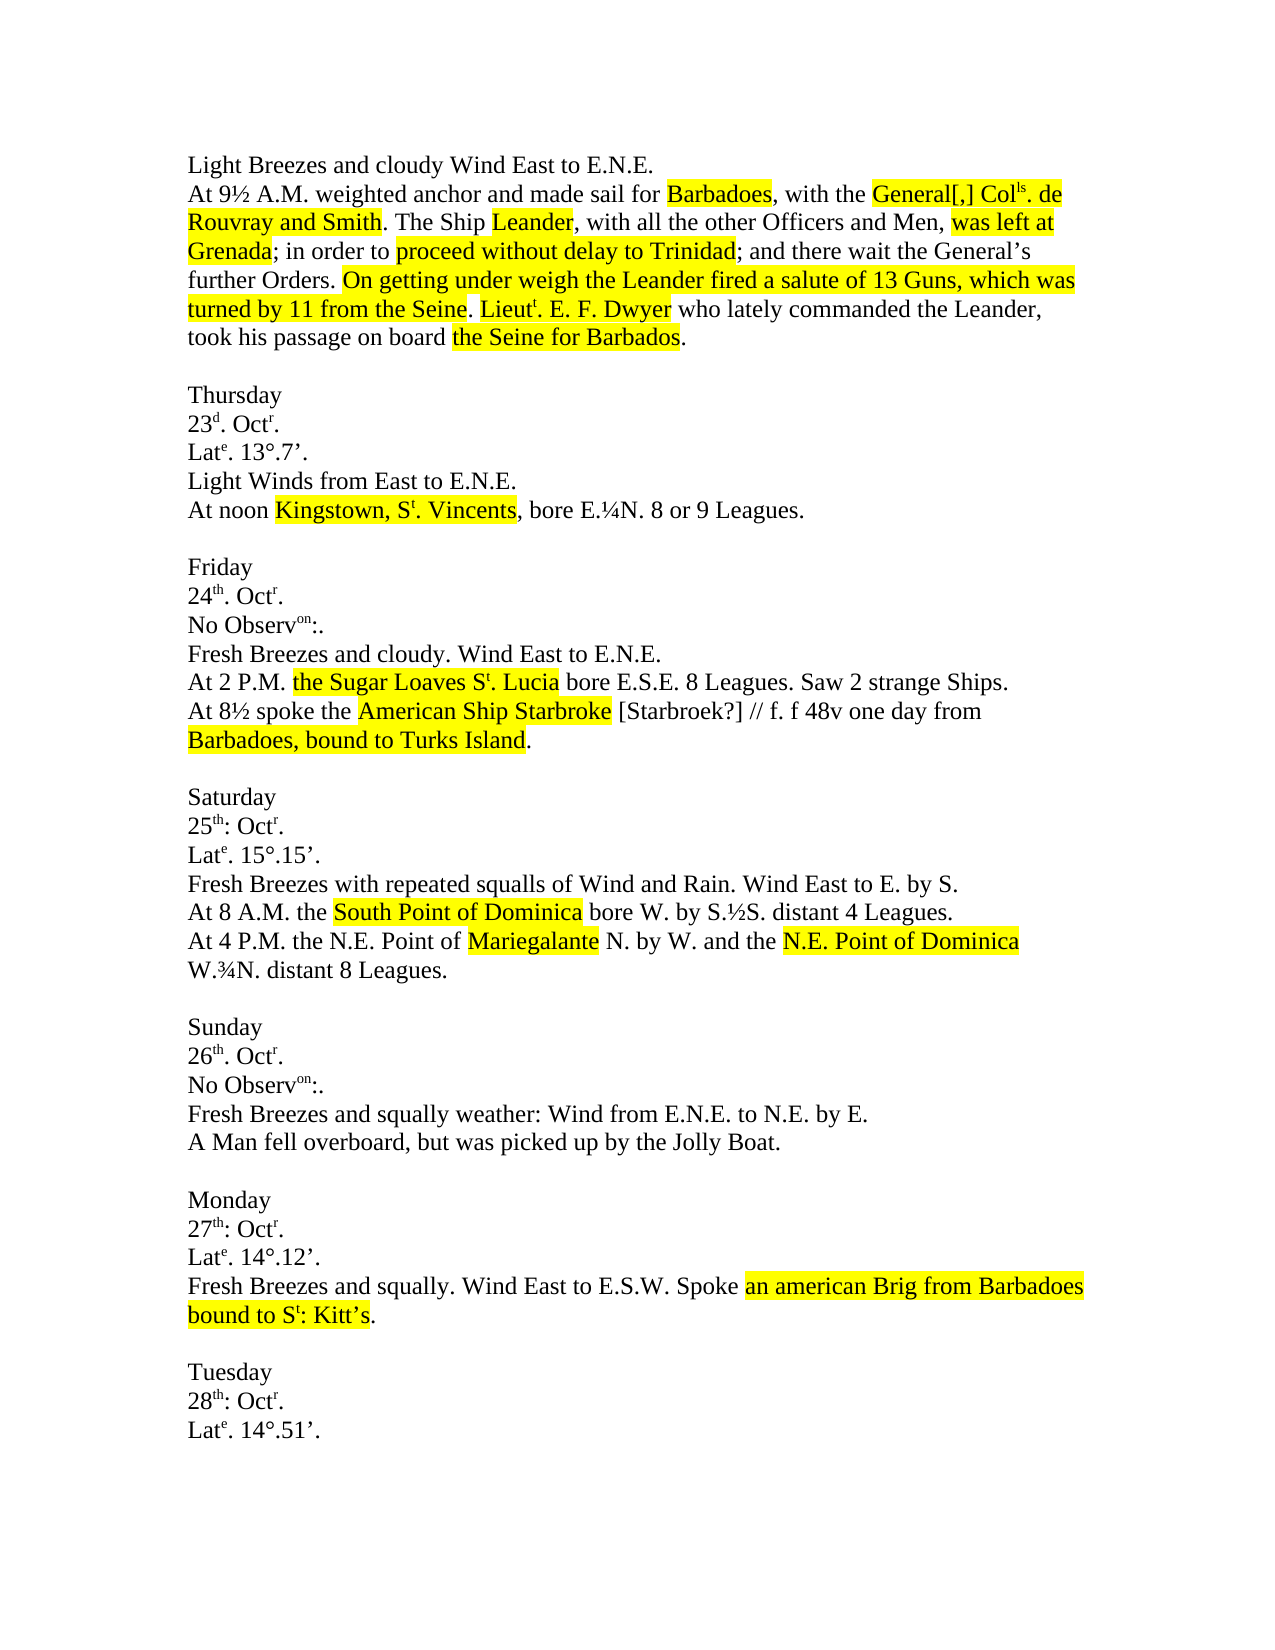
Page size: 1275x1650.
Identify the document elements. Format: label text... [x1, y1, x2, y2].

text At 9½ A.M. weighted anchor and made sail for Barbadoes, with the General[,] Colls. de Rouvray and Smith. The Ship Leander, with all the other Officers and Men, was left at Grenada; in order to proceed without delay to Trinidad; and there wait the General’s further Orders. On getting under weigh the Leander fired a salute of 13 Guns, which was turned by 11 from the Seine. Lieutt. E. F. Dwyer who lately commanded the Leander, took his passage on board the Seine for Barbados. [187, 179, 1087, 351]
text 23d. Octr. [187, 409, 1087, 437]
text 24th. Octr. [187, 581, 1087, 610]
text Fresh Breezes and squally weather: Wind from E.N.E. to N.E. by E. [187, 1099, 1087, 1127]
text 27th: Octr. [187, 1214, 1087, 1242]
text Light Winds from East to E.N.E. [187, 466, 1087, 495]
text Fresh Breezes and cloudy. Wind East to E.N.E. [187, 639, 1087, 667]
text Fresh Breezes with repeated squalls of Wind and Rain. Wind East to E. by S. [187, 869, 1087, 897]
text At noon Kingstown, St. Vincents, bore E.¼N. 8 or 9 Leagues. [517, 495, 1087, 524]
text At 8 A.M. the South Point of Dominica bore W. by S.½S. distant 4 Leagues. [187, 897, 1087, 926]
text At 4 P.M. the N.E. Point of Mariegalante N. by W. and the N.E. Point of Dominica W.¾N. distant 8 Leagues. [187, 926, 1087, 984]
text At 2 P.M. the Sugar Loaves St. Lucia bore E.S.E. 8 Leagues. Saw 2 strange Ships. [187, 667, 1087, 696]
text Sunday [187, 1012, 1087, 1041]
text Tuesday [187, 1357, 1087, 1386]
text Light Breezes and cloudy Wind East to E.N.E. [187, 150, 1087, 179]
text A Man fell overboard, but was picked up by the Jolly Boat. [187, 1127, 1087, 1156]
text No Observon:. [187, 610, 1087, 639]
text 25th: Octr. [187, 811, 1087, 840]
text Late. 14°.51’. [187, 1415, 1087, 1444]
text 28th: Octr. [187, 1386, 1087, 1415]
text Late. 15°.15’. [187, 840, 1087, 869]
text Late. 14°.12’. [187, 1242, 1087, 1271]
text Thursday [187, 380, 1087, 409]
text No Observon:. [187, 1070, 1087, 1099]
text Fresh Breezes and squally. Wind East to E.S.W. Spoke an american Brig from Barbadoes bound to St: Kitt’s. [187, 1271, 1087, 1329]
text Late. 13°.7’. [187, 437, 1087, 466]
text Friday [187, 552, 1087, 581]
text Saturday [187, 782, 1087, 811]
text Monday [187, 1185, 1087, 1214]
text At 8½ spoke the American Ship Starbroke [Starbroek?] // f. f 48v one day from Barbadoes, bound to Turks Island. [187, 696, 358, 754]
text At 8½ spoke the American Ship Starbroke [Starbroek?] // f. f 48v one day from Barbadoes, bound to Turks Island. [526, 696, 1087, 754]
text 26th. Octr. [187, 1041, 1087, 1070]
